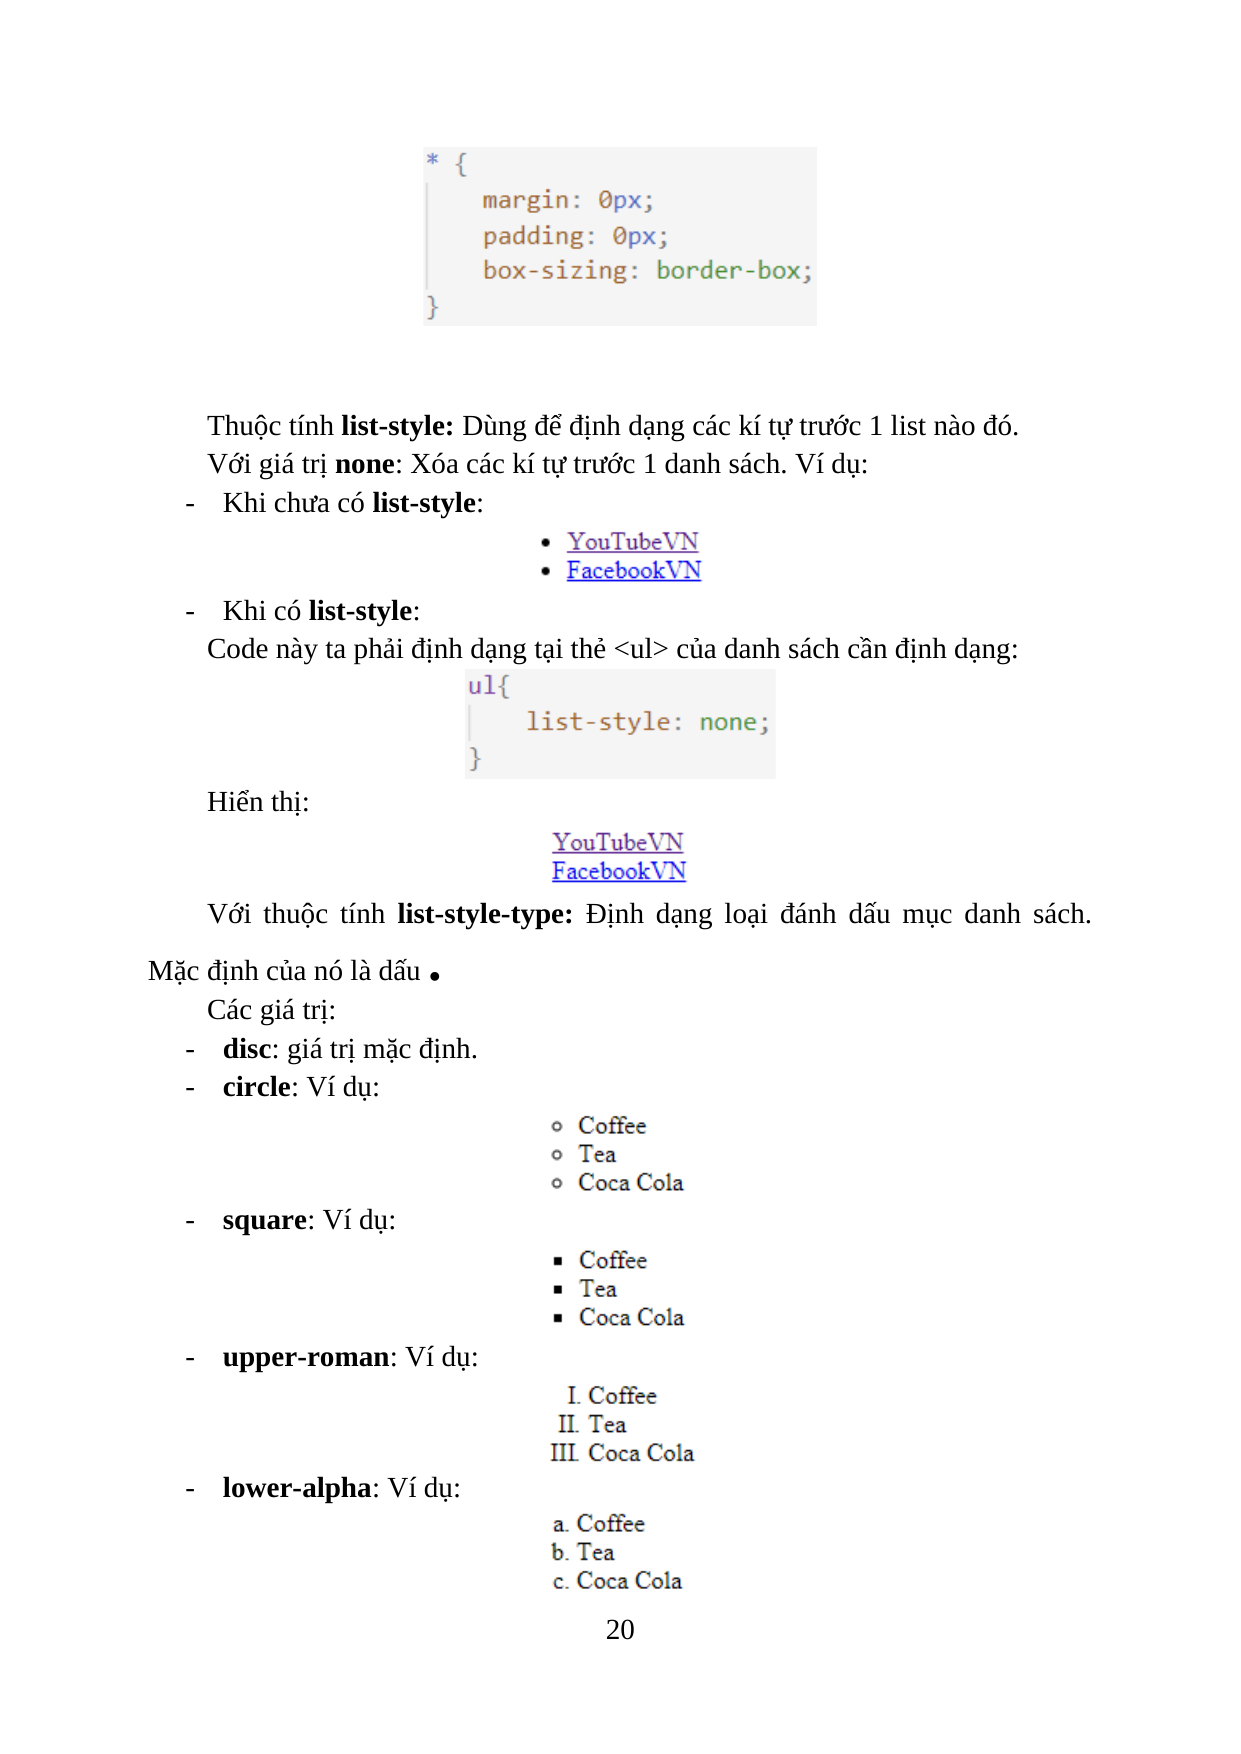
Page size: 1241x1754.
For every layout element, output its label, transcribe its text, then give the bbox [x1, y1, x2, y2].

list Khi chưa có list-style: [185, 485, 1092, 518]
picture [542, 1377, 699, 1466]
list square: Ví dụ: [185, 1202, 1092, 1235]
text Code này ta phải định dạng tại thẻ <ul> của danh sách cần định dạng: [148, 631, 1092, 665]
picture [548, 1240, 692, 1335]
text Hiển thị: [148, 784, 1092, 818]
picture [423, 147, 817, 326]
text Với thuộc tính list-style-type: Định dạng loại đánh dấu mục danh sách. Mặc định của nó là dấu . [148, 896, 1092, 992]
list disc: giá trị mặc định. [185, 1031, 1092, 1064]
picture [531, 523, 709, 588]
list circle: Ví dụ: [185, 1069, 1092, 1103]
list lower-alpha: Ví dụ: [185, 1470, 1092, 1504]
picture [464, 669, 776, 779]
picture [543, 822, 697, 892]
list upper-roman: Ví dụ: [185, 1339, 1092, 1373]
text Với giá trị none: Xóa các kí tự trước 1 danh sách. Ví dụ: [148, 446, 1092, 480]
picture [550, 1508, 690, 1600]
text Thuộc tính list-style: Dùng để định dạng các kí tự trước 1 list nào đó. [148, 408, 1092, 441]
text Các giá trị: [148, 992, 1092, 1026]
picture [547, 1107, 693, 1197]
list Khi có list-style: [185, 593, 1092, 626]
